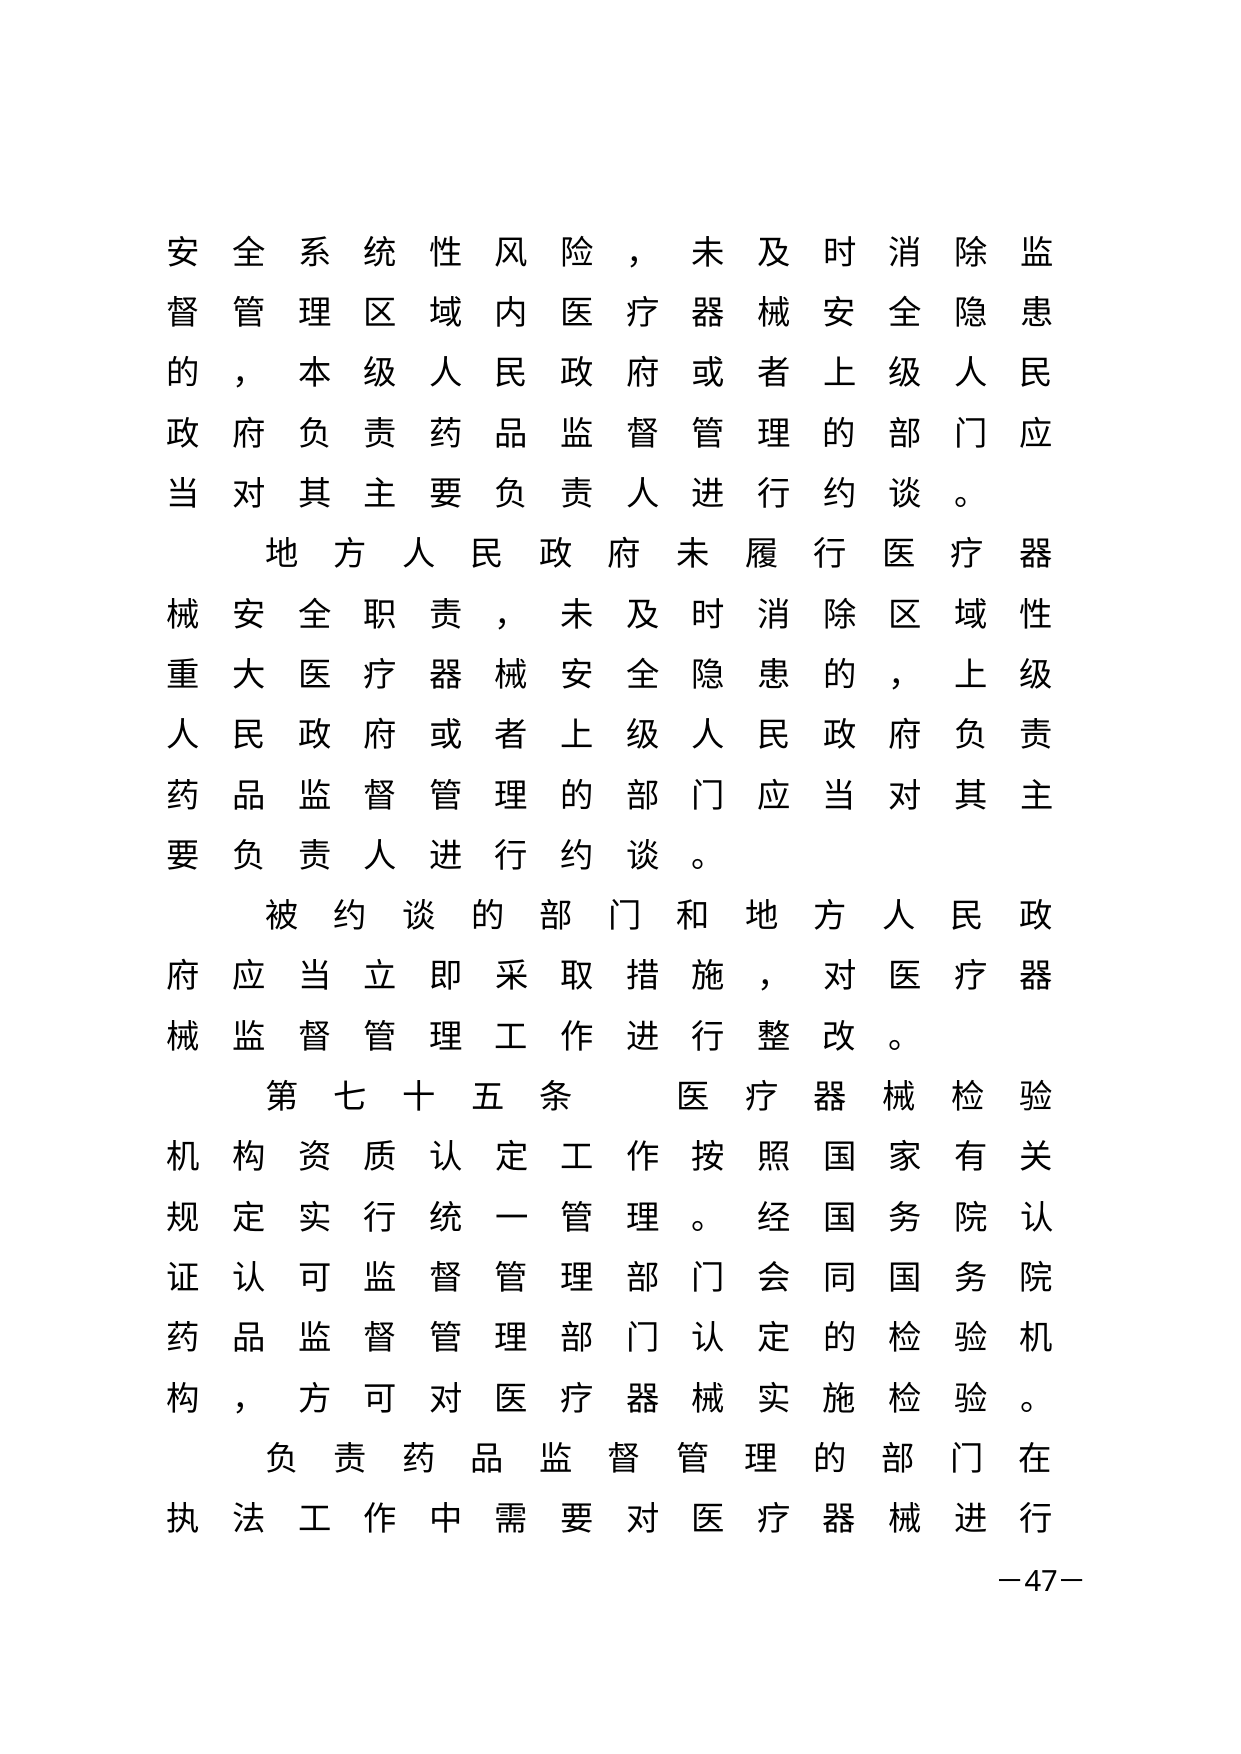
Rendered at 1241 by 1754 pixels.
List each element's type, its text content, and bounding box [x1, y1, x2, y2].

text 被约谈的部门和地方人民政府应当立即采取措施，对医疗器械监督管理工作进行整改。 [167, 883, 1085, 1064]
text 第七十五条 医疗器械检验机构资质认定工作按照国家有关规定实行统一管理。经国务院认证认可监督管理部门会同国务院药品监督管理部门认定的检验机构，方可对医疗器械实施检验。 [167, 1064, 1085, 1426]
text 负责药品监督管理的部门在执法工作中需要对医疗器械进行检验的，应当委托有资质的医疗器械检验机构进行，并支付相关费用。 [167, 1426, 1085, 1546]
text 地方人民政府未履行医疗器械安全职责，未及时消除区域性重大医疗器械安全隐患的，上级人民政府或者上级人民政府负责药品监督管理的部门应当对其主要负责人进行约谈。 [167, 521, 1085, 883]
text 第七十四条 负责药品监督管理的部门未及时发现医疗器械安全系统性风险，未及时消除监督管理区域内医疗器械安全隐患的，本级人民政府或者上级人民政府负责药品监督管理的部门应当对其主要负责人进行约谈。 [167, 219, 1085, 521]
